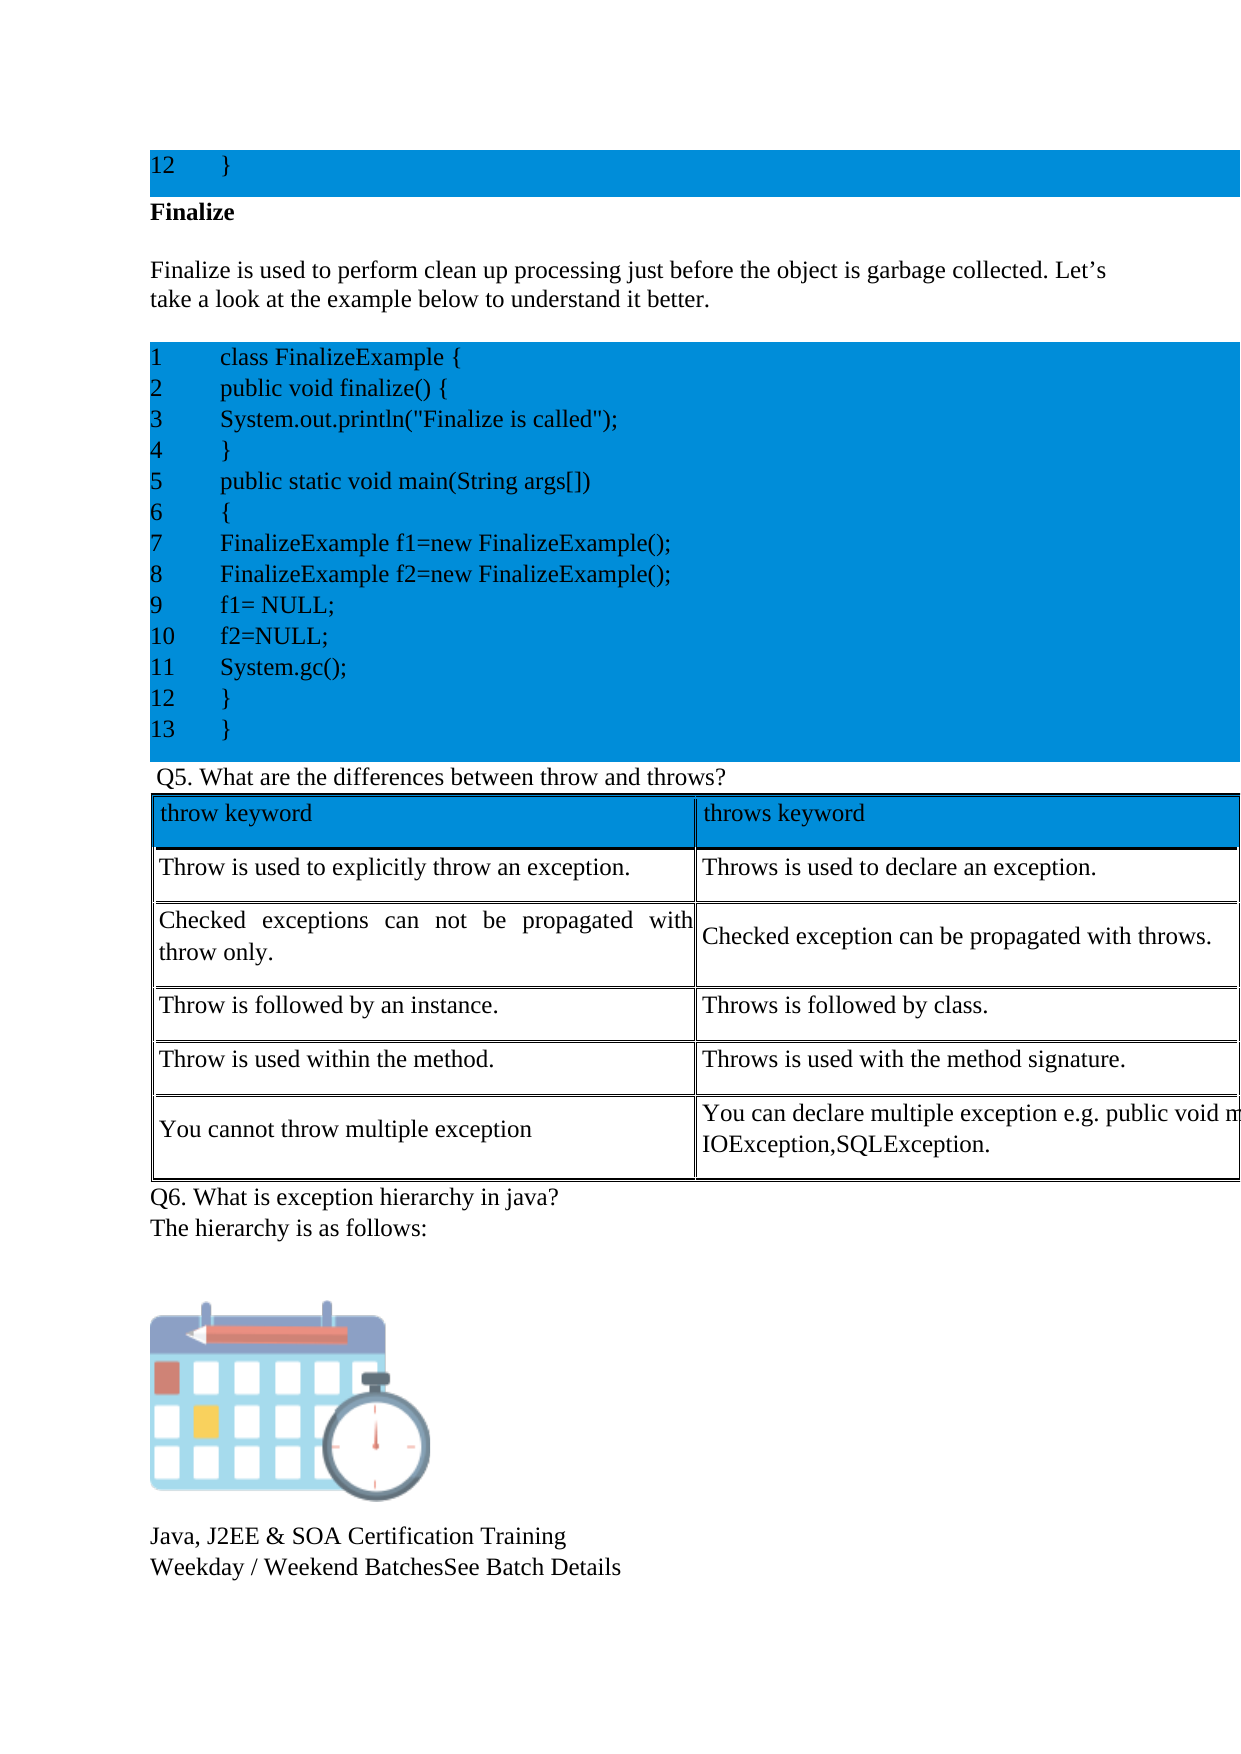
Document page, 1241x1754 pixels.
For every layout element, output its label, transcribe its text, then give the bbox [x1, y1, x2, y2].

table_cell Throw is used to explicitly throw an exception. [154, 847, 694, 901]
subtitle Q5. What are the differences between throw and throws? [150, 762, 1107, 791]
picture [150, 1300, 431, 1502]
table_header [220, 150, 1240, 197]
text Weekday / Weekend BatchesSee Batch Details [150, 1552, 1107, 1581]
table_cell Checked exceptions can not be propagated with throw only. [152, 901, 696, 986]
table_cell You cannot throw multiple exception [154, 1094, 696, 1178]
table_cell You can declare multiple exception e.g. public void method()throws IOException,SQLException. [696, 1094, 1239, 1178]
subtitle Java, J2EE & SOA Certification Training [150, 1521, 1107, 1549]
table_cell Throws is used with the method signature. [697, 1040, 1239, 1093]
subtitle Finalize [150, 197, 1107, 226]
table_header throws keyword [696, 797, 1239, 847]
table_cell Throw is followed by an instance. [152, 986, 696, 1039]
table_cell Throws is used to declare an exception. [697, 847, 1239, 901]
text The hierarchy is as follows: [150, 1213, 1107, 1241]
table_header class FinalizeExample { public void finalize() { System.out.println("Finalize is called"); } public static void main(String args[]) { FinalizeExample f1=new FinalizeExample(); FinalizeExample f2=new FinalizeExample(); f1= NULL; f2=NULL; System.gc(); } } [220, 342, 1240, 762]
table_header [150, 150, 220, 197]
table_cell Throw is used within the method. [154, 1040, 694, 1093]
table_header throw keyword [154, 797, 696, 847]
table_header 1 2 3 4 5 6 7 8 9 10 11 12 13 [150, 342, 220, 762]
text Finalize is used to perform clean up processing just before the object is garbage collected. Let’s take a look at the example below to understand it better. [150, 255, 1107, 313]
subtitle Q6. What is exception hierarchy in java? [150, 1182, 1107, 1210]
table_cell Checked exception can be propagated with throws. [696, 901, 1240, 986]
table_cell Throws is followed by class. [696, 986, 1240, 1039]
